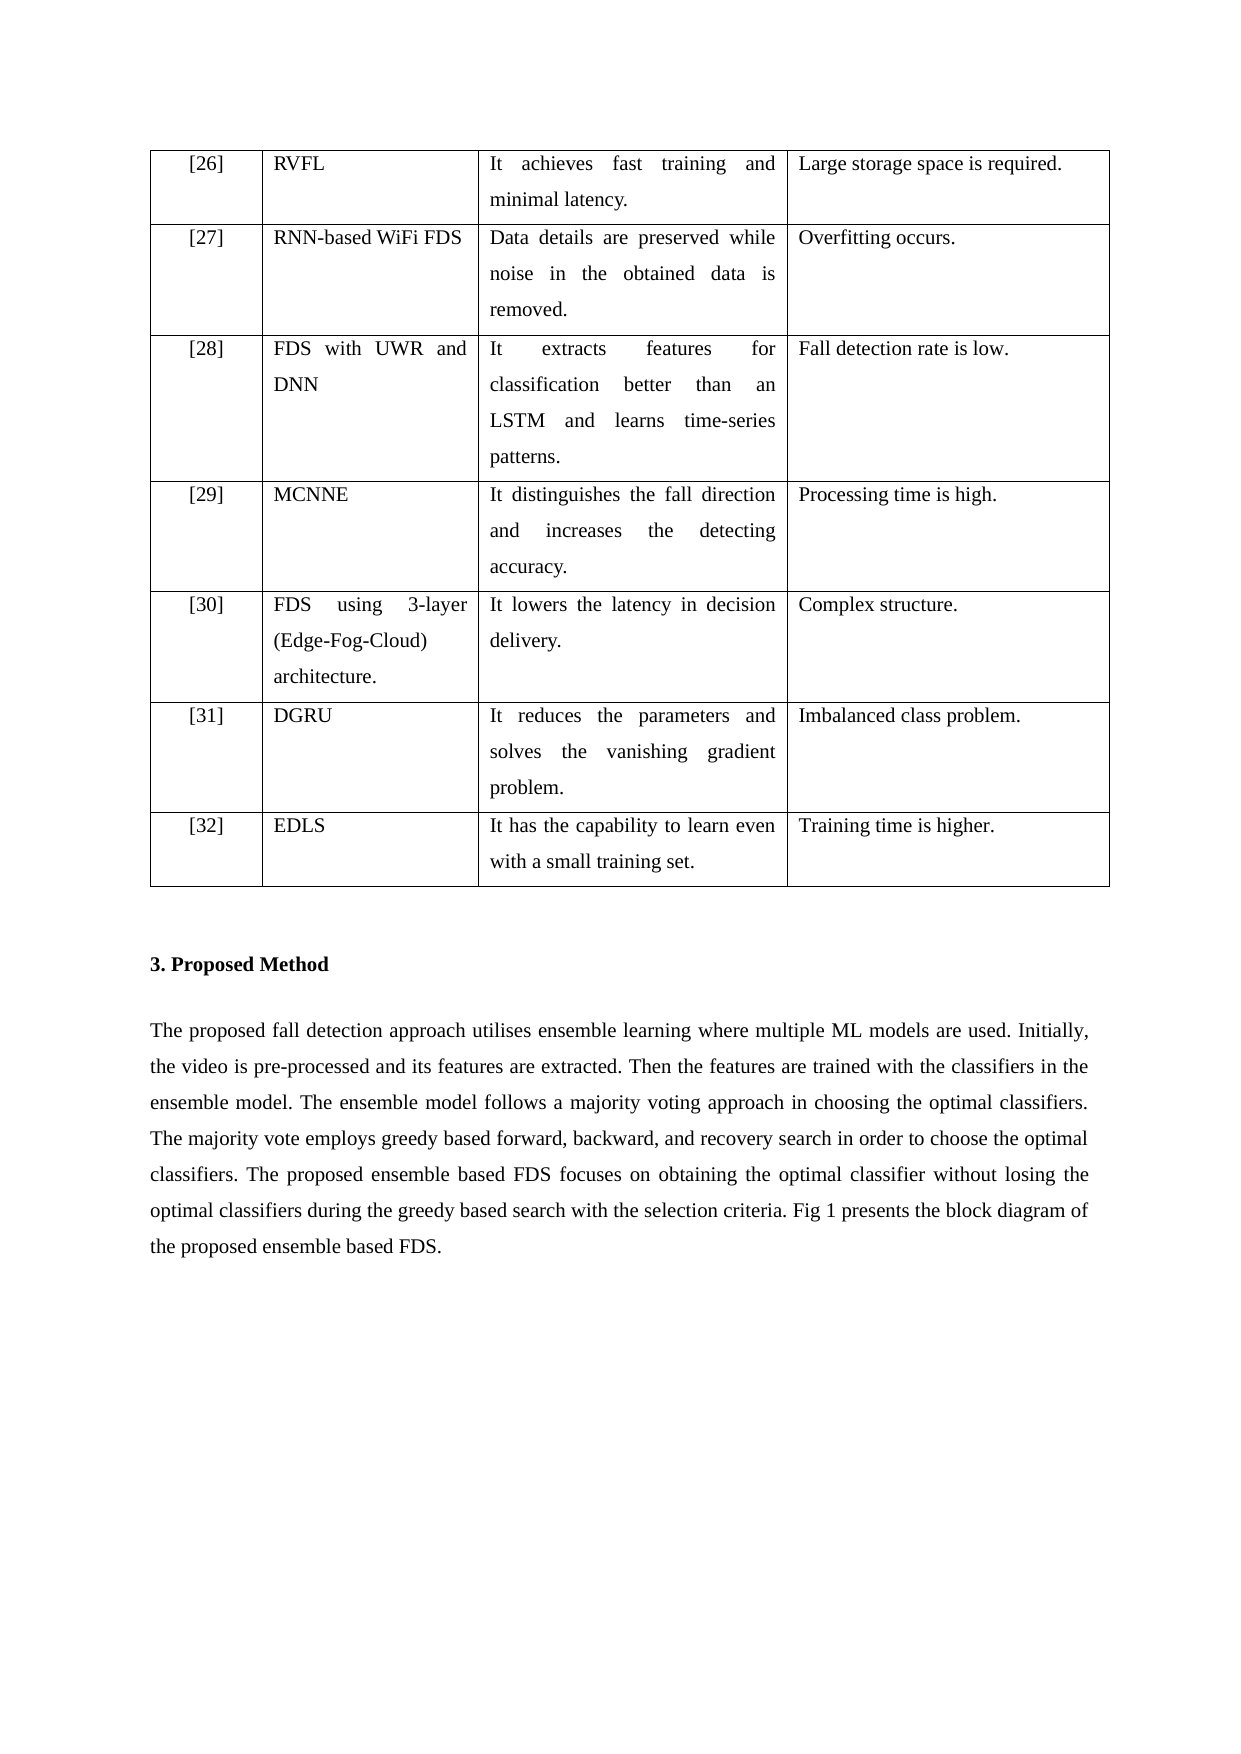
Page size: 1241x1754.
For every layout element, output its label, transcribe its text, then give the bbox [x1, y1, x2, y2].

table_cell Fall detection rate is low. [788, 336, 1109, 481]
table_cell RNN-based WiFi FDS [263, 225, 478, 334]
text The proposed fall detection approach utilises ensemble learning where multiple ML models are used. Initially, the video is pre-processed and its features are extracted. Then the features are trained with the classifiers in the ensemble model. The ensemble model follows a majority voting approach in choosing the optimal classifiers. The majority vote employs greedy based forward, backward, and recovery search in order to choose the optimal classifiers. The proposed ensemble based FDS focuses on obtaining the optimal classifier without losing the optimal classifiers during the greedy based search with the selection criteria. Fig 1 presents the block diagram of the proposed ensemble based FDS. [150, 1018, 1090, 1258]
table_cell Complex structure. [788, 592, 1109, 702]
table_cell [30] [151, 592, 262, 702]
table_cell Data details are preserved while noise in the obtained data is removed. [479, 225, 787, 334]
table_cell Training time is higher. [788, 813, 1109, 886]
table_cell RVFL [263, 151, 478, 224]
table_cell [28] [151, 336, 262, 481]
table_cell Overfitting occurs. [788, 225, 1109, 334]
table_cell It lowers the latency in decision delivery. [479, 592, 787, 702]
table_cell [29] [151, 482, 262, 591]
table_cell EDLS [263, 813, 478, 886]
table_cell It reduces the parameters and solves the vanishing gradient problem. [479, 703, 787, 812]
table_cell It extracts features for classification better than an LSTM and learns time-series patterns. [479, 336, 787, 481]
table_cell DGRU [263, 703, 478, 812]
table_cell It distinguishes the fall direction and increases the detecting accuracy. [479, 482, 787, 591]
text 3. Proposed Method [150, 952, 1090, 976]
table_cell Large storage space is required. [788, 151, 1109, 224]
table_cell Imbalanced class problem. [788, 703, 1109, 812]
table_cell [32] [151, 813, 262, 886]
table_cell [31] [151, 703, 262, 812]
table_cell FDS with UWR and DNN [263, 336, 478, 481]
table_cell It achieves fast training and minimal latency. [479, 151, 787, 224]
table_cell MCNNE [263, 482, 478, 591]
table_cell [27] [151, 225, 262, 334]
table_cell FDS using 3-layer (Edge-Fog-Cloud) architecture. [263, 592, 478, 702]
table_cell Processing time is high. [788, 482, 1109, 591]
table_cell [26] [151, 151, 262, 224]
table_cell It has the capability to learn even with a small training set. [479, 813, 787, 886]
